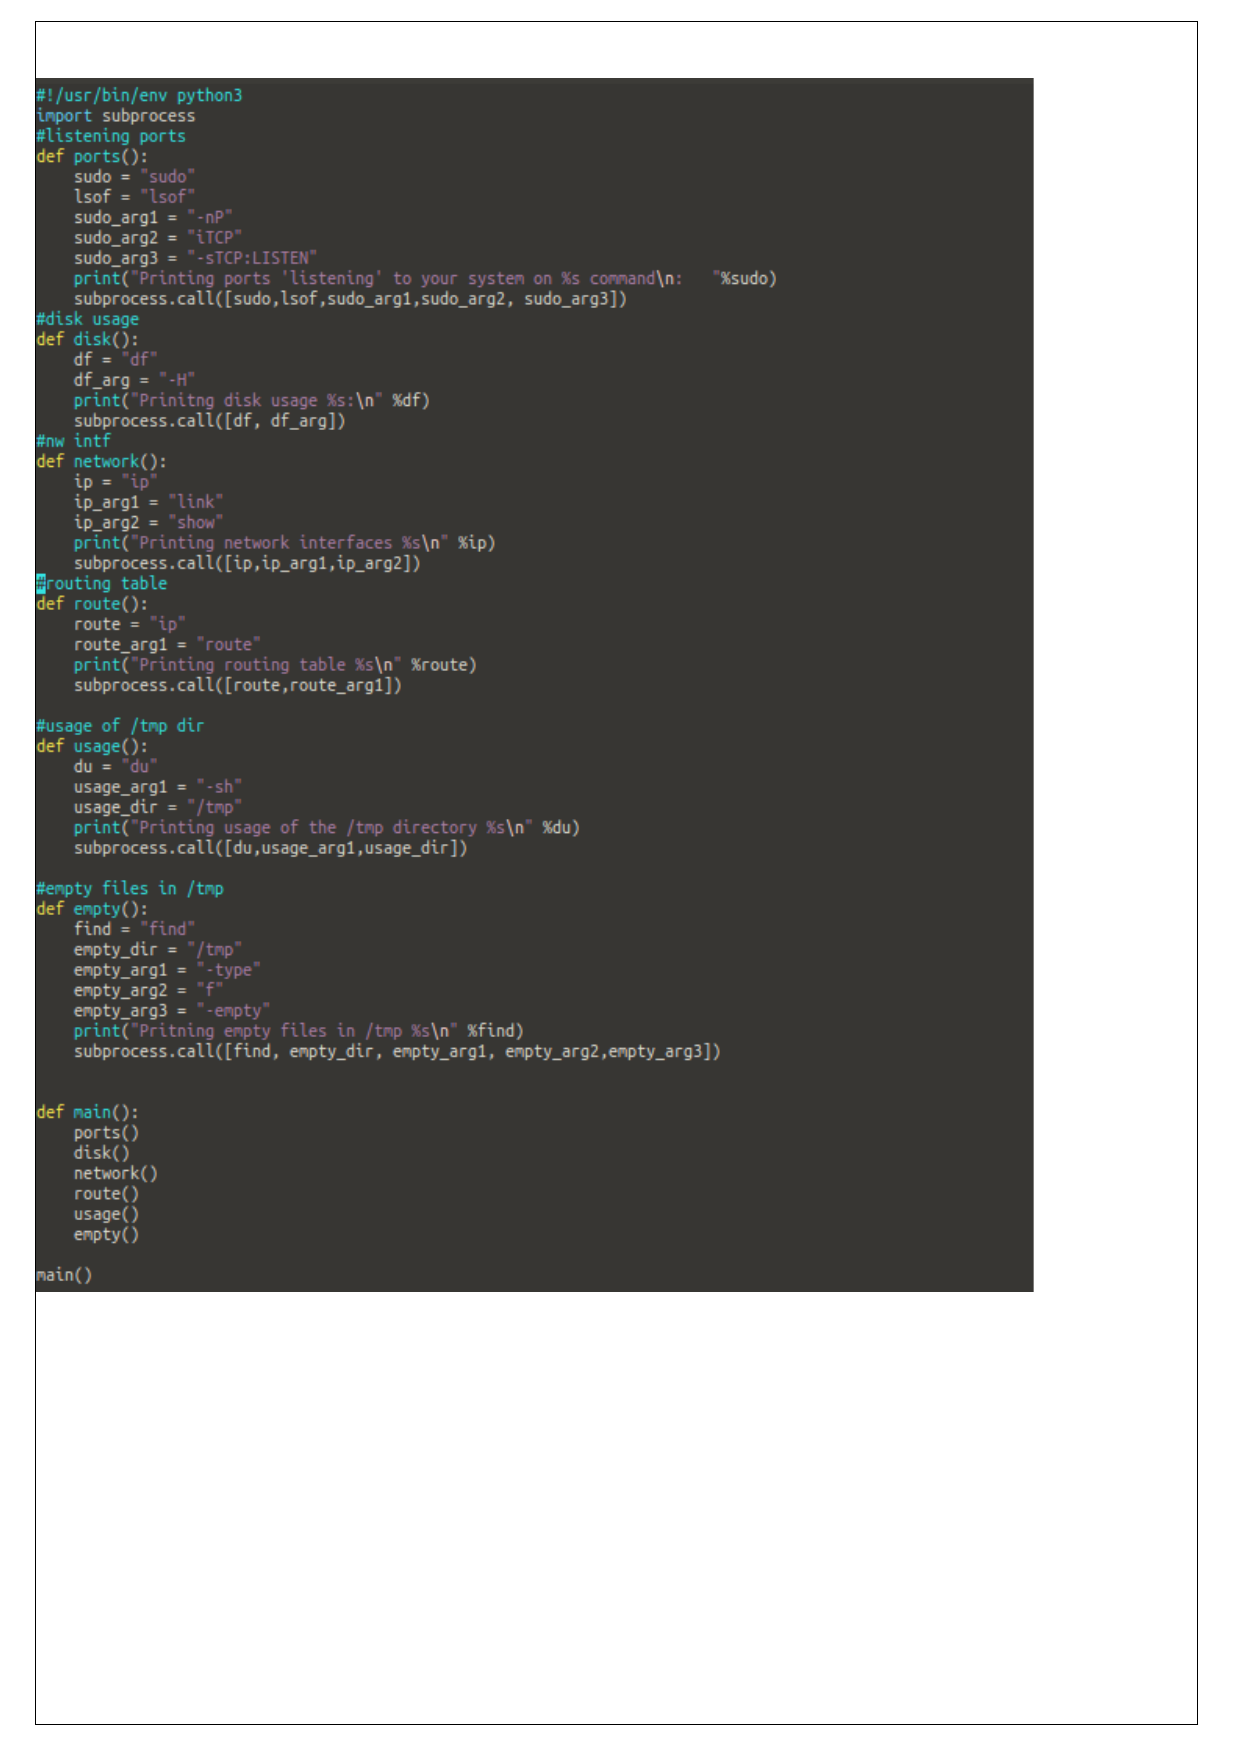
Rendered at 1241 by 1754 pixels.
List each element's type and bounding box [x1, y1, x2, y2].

picture [36, 78, 1034, 1292]
